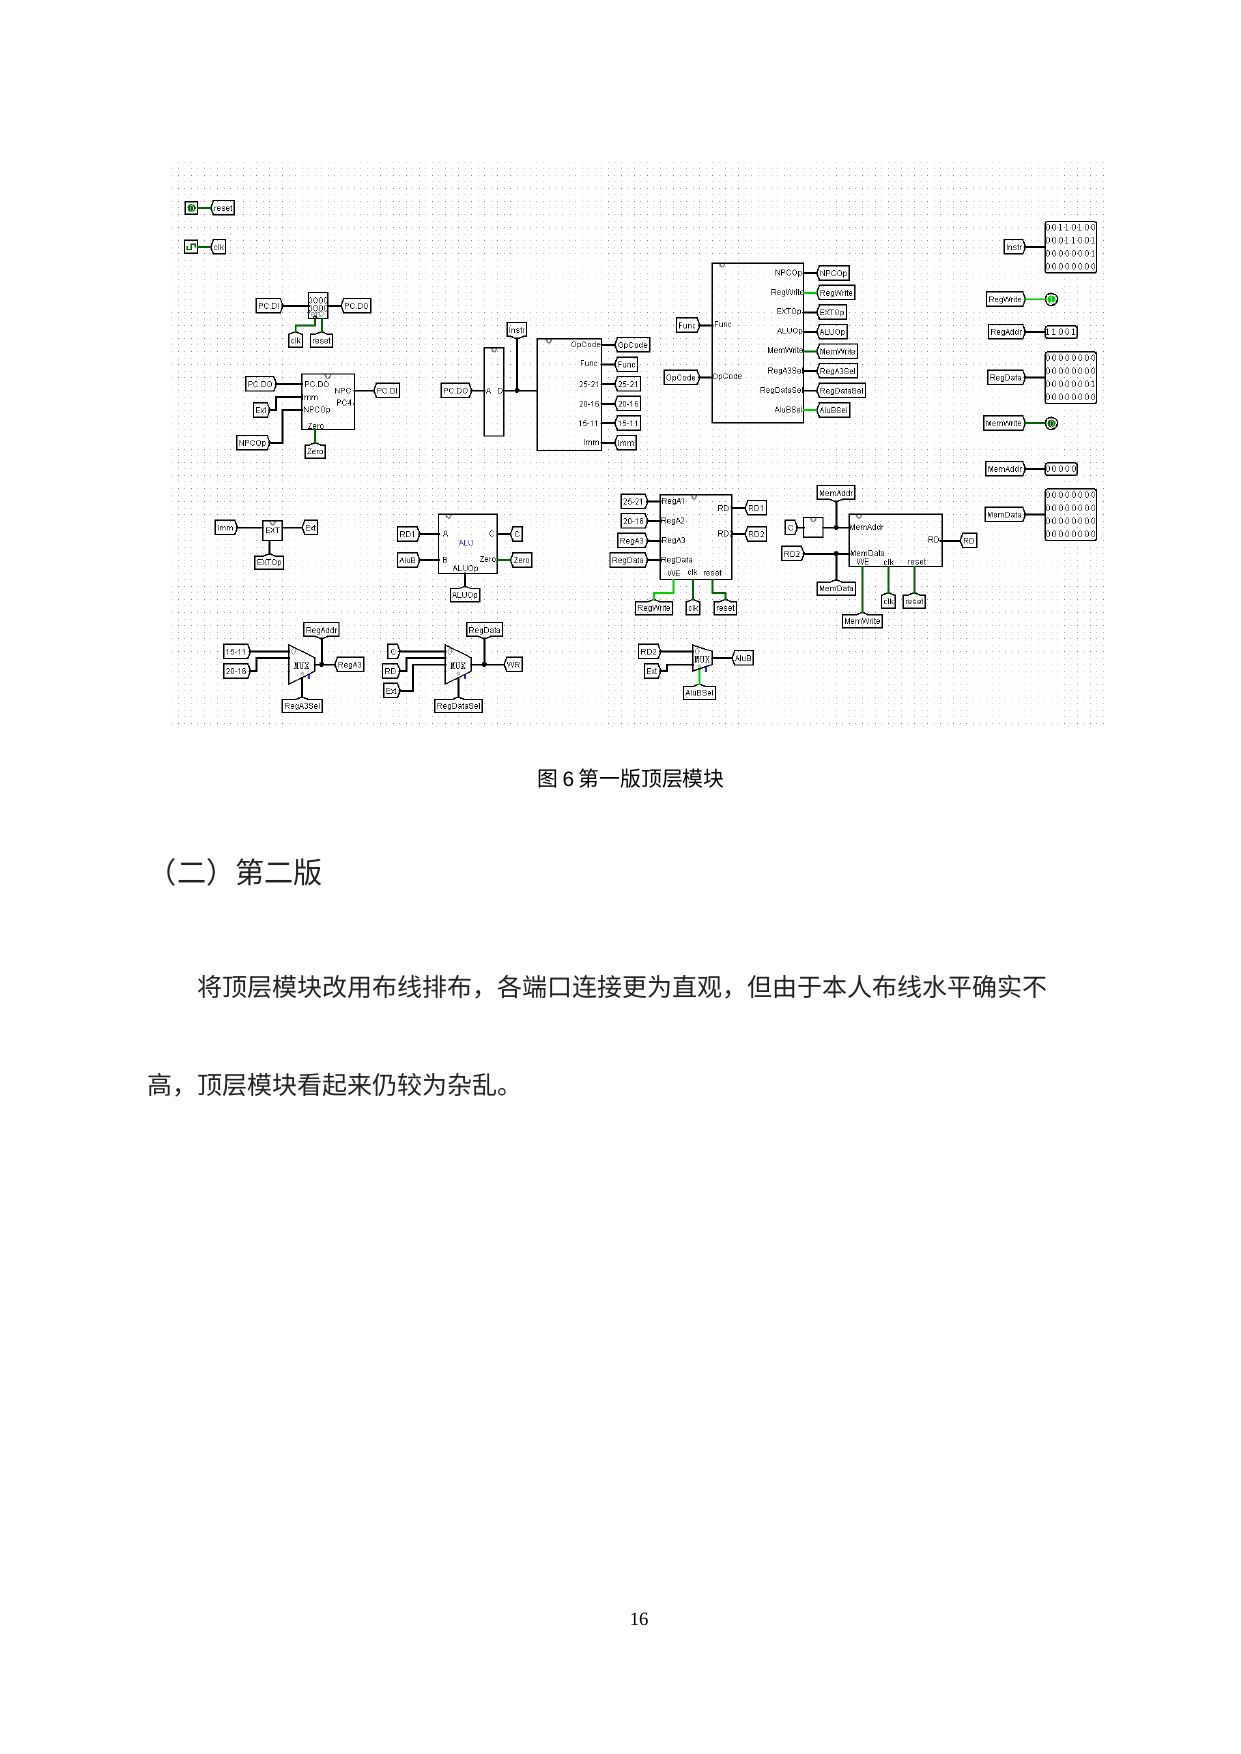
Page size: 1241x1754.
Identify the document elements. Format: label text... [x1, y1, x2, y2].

list 将顶层模块改用布线排布，各端口连接更为直观，但由于本人布线水平确实不高，顶层模块看起来仍较为杂乱。 [148, 953, 1093, 1116]
text 图 6 第一版顶层模块 [148, 761, 1093, 794]
picture [168, 162, 1108, 726]
list （二）第二版 [148, 838, 1093, 903]
